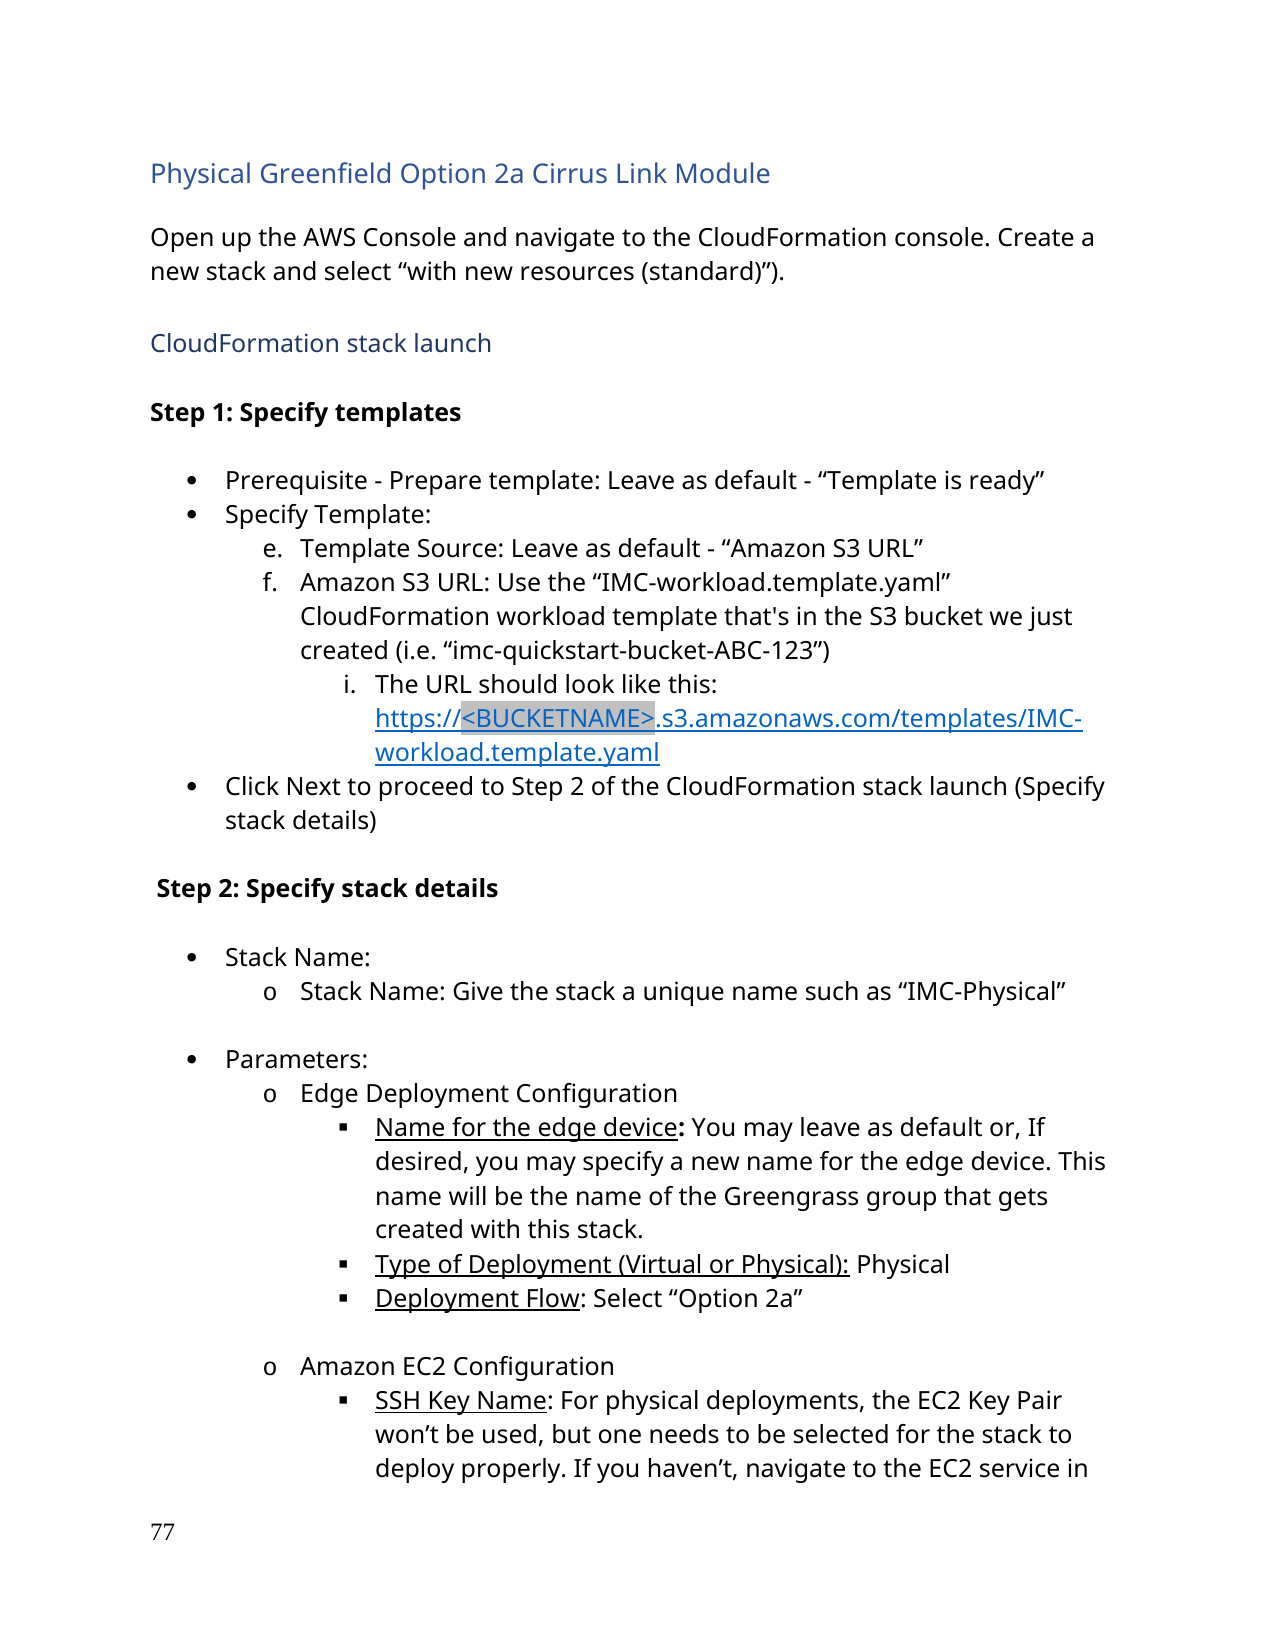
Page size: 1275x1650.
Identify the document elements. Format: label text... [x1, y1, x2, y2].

text Step 1: Specify templates [150, 394, 1125, 428]
list Parameters: [187, 1042, 1125, 1076]
list The URL should look like this: https://<BUCKETNAME>.s3.amazonaws.com/templates/IMC-workload.template.yaml [356, 667, 1125, 769]
list Prerequisite - Prepare template: Leave as default - “Template is ready” [187, 462, 1125, 496]
list Click Next to proceed to Step 2 of the CloudFormation stack launch (Specify stack details) [187, 769, 1125, 837]
list Name for the edge device: You may leave as default or, If desired, you may specify a new name for the edge device. This name will be the name of the Greengrass group that gets created with this stack. [337, 1110, 1125, 1246]
list Template Source: Leave as default - “Amazon S3 URL” [262, 531, 1125, 564]
list Edge Deployment Configuration [262, 1076, 1125, 1110]
list Amazon EC2 Configuration [262, 1348, 1125, 1383]
list Deployment Flow: Select “Option 2a” [337, 1280, 1125, 1314]
subtitle CloudFormation stack launch [150, 326, 1125, 360]
list Type of Deployment (Virtual or Physical): Physical [337, 1246, 1125, 1280]
text Open up the AWS Console and navigate to the CloudFormation console. Create a new stack and select “with new resources (standard)”). [150, 220, 1125, 288]
text Step 2: Specify stack details [150, 871, 1125, 905]
list Stack Name: [187, 939, 1125, 973]
list Stack Name: Give the stack a unique name such as “IMC-Physical” [262, 973, 1125, 1008]
list Specify Template: [187, 496, 1125, 531]
list Amazon S3 URL: Use the “IMC-workload.template.yaml” CloudFormation workload template that's in the S3 bucket we just created (i.e. “imc-quickstart-bucket-ABC-123”) [262, 564, 1125, 667]
subtitle Physical Greenfield Option 2a Cirrus Link Module [150, 154, 1125, 191]
